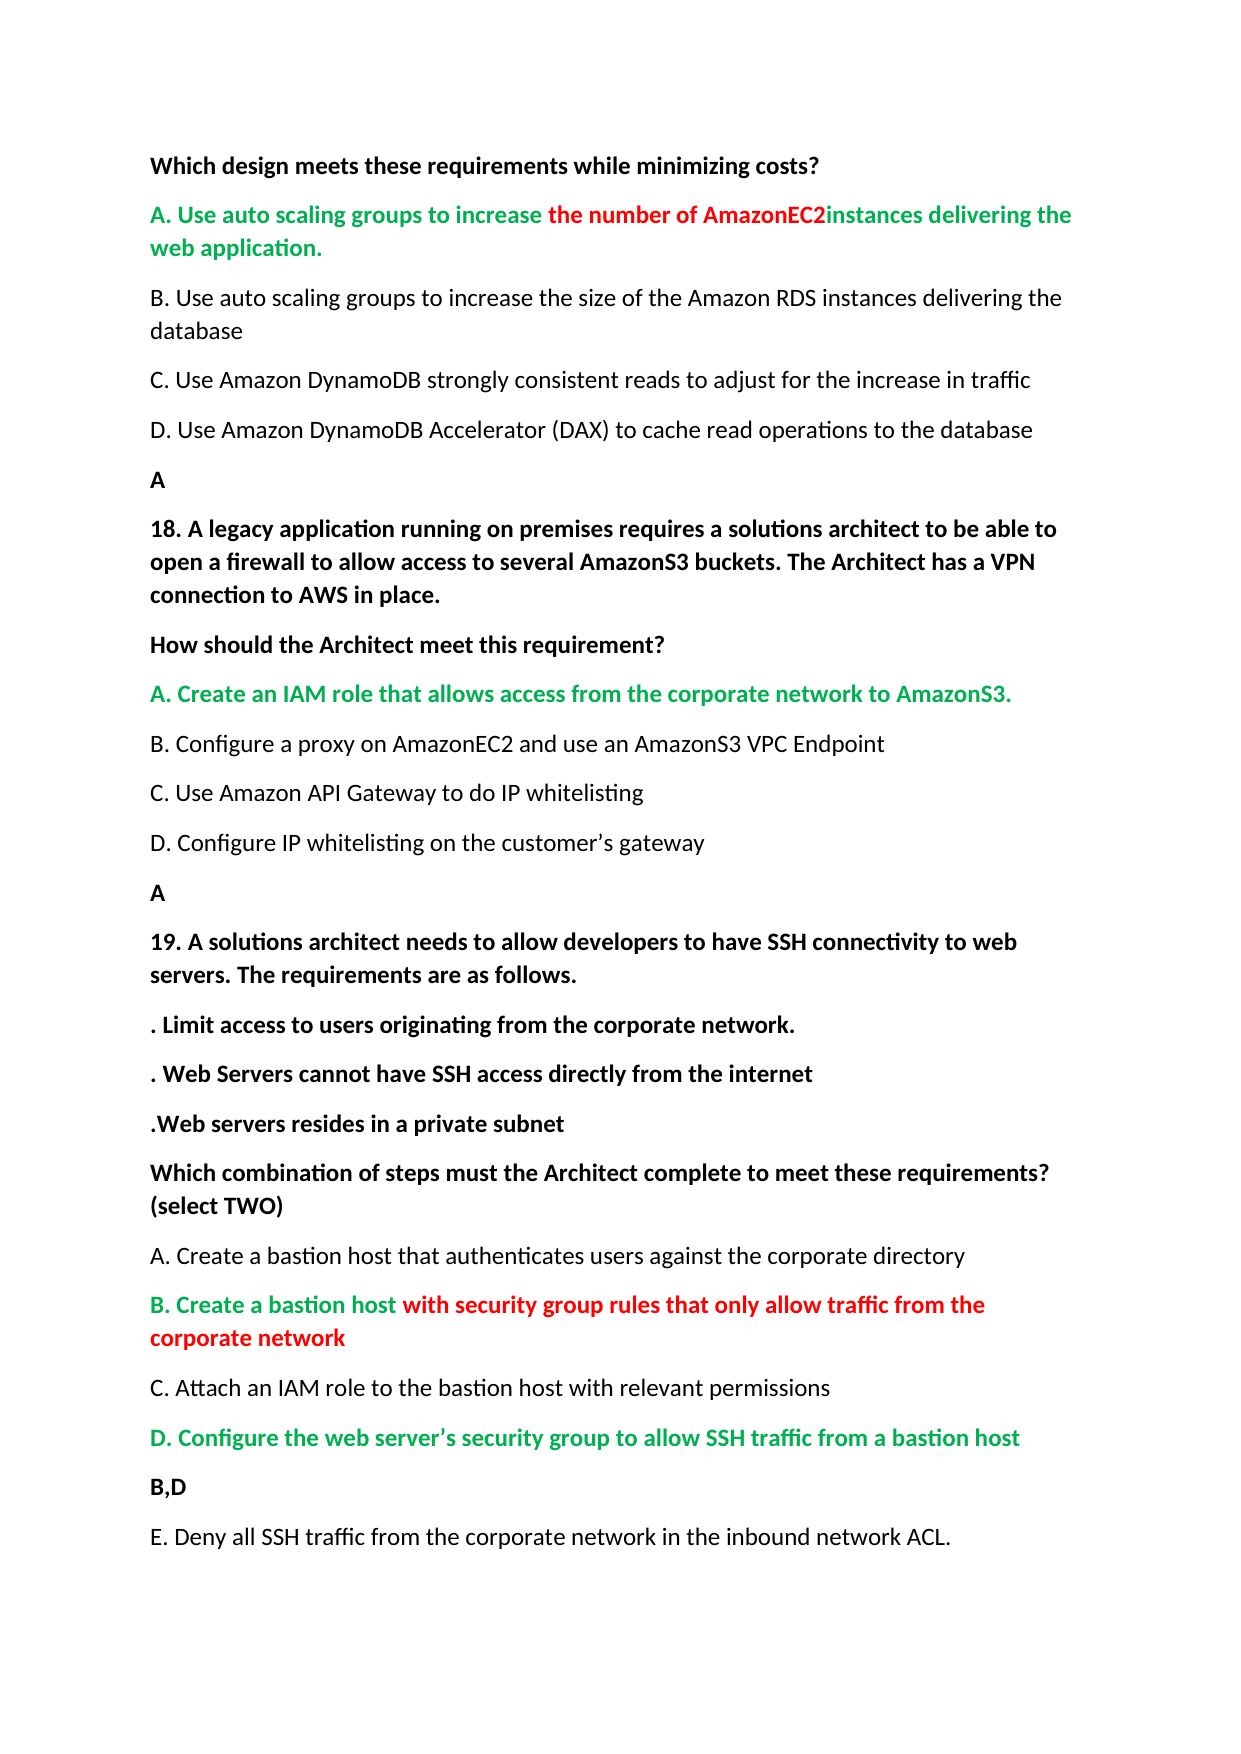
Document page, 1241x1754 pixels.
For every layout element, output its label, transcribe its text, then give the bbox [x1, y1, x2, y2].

text Which combination of steps must the Architect complete to meet these requirements?(select TWO) [150, 1157, 1090, 1221]
text C. Use Amazon DynamoDB strongly consistent reads to adjust for the increase in traffic [150, 364, 1090, 395]
text . Web Servers cannot have SSH access directly from the internet [150, 1058, 1090, 1089]
text D. Configure the web server’s security group to allow SSH traffic from a bastion host [150, 1422, 1090, 1452]
text 18. A legacy application running on premises requires a solutions architect to be able to open a firewall to allow access to several AmazonS3 buckets. The Architect has a VPN connection to AWS in place. [150, 513, 1090, 610]
text B. Use auto scaling groups to increase the size of the Amazon RDS instances delivering the database [150, 282, 1090, 346]
text A. Use auto scaling groups to increase the number of AmazonEC2instances delivering the web application. [150, 199, 1090, 263]
text D. Configure IP whitelisting on the customer’s gateway [150, 827, 1090, 858]
text B,D [150, 1471, 1090, 1502]
text 19. A solutions architect needs to allow developers to have SSH connectivity to web servers. The requirements are as follows. [150, 926, 1090, 990]
text A [150, 464, 1090, 494]
text . Limit access to users originating from the corporate network. [150, 1009, 1090, 1039]
text C. Attach an IAM role to the bastion host with relevant permissions [150, 1372, 1090, 1403]
text B. Create a bastion host with security group rules that only allow traffic from the corporate network [150, 1289, 1090, 1353]
text C. Use Amazon API Gateway to do IP whitelisting [150, 777, 1090, 808]
text .Web servers resides in a private subnet [150, 1108, 1090, 1138]
text A [150, 877, 1090, 907]
text How should the Architect meet this requirement? [150, 629, 1090, 659]
text A. Create an IAM role that allows access from the corporate network to AmazonS3. [150, 678, 1090, 709]
text B. Configure a proxy on AmazonEC2 and use an AmazonS3 VPC Endpoint [150, 728, 1090, 758]
text D. Use Amazon DynamoDB Accelerator (DAX) to cache read operations to the database [150, 414, 1090, 445]
text E. Deny all SSH traffic from the corporate network in the inbound network ACL. [150, 1521, 1090, 1551]
text A. Create a bastion host that authenticates users against the corporate directory [150, 1240, 1090, 1271]
text Which design meets these requirements while minimizing costs? [150, 150, 1090, 181]
